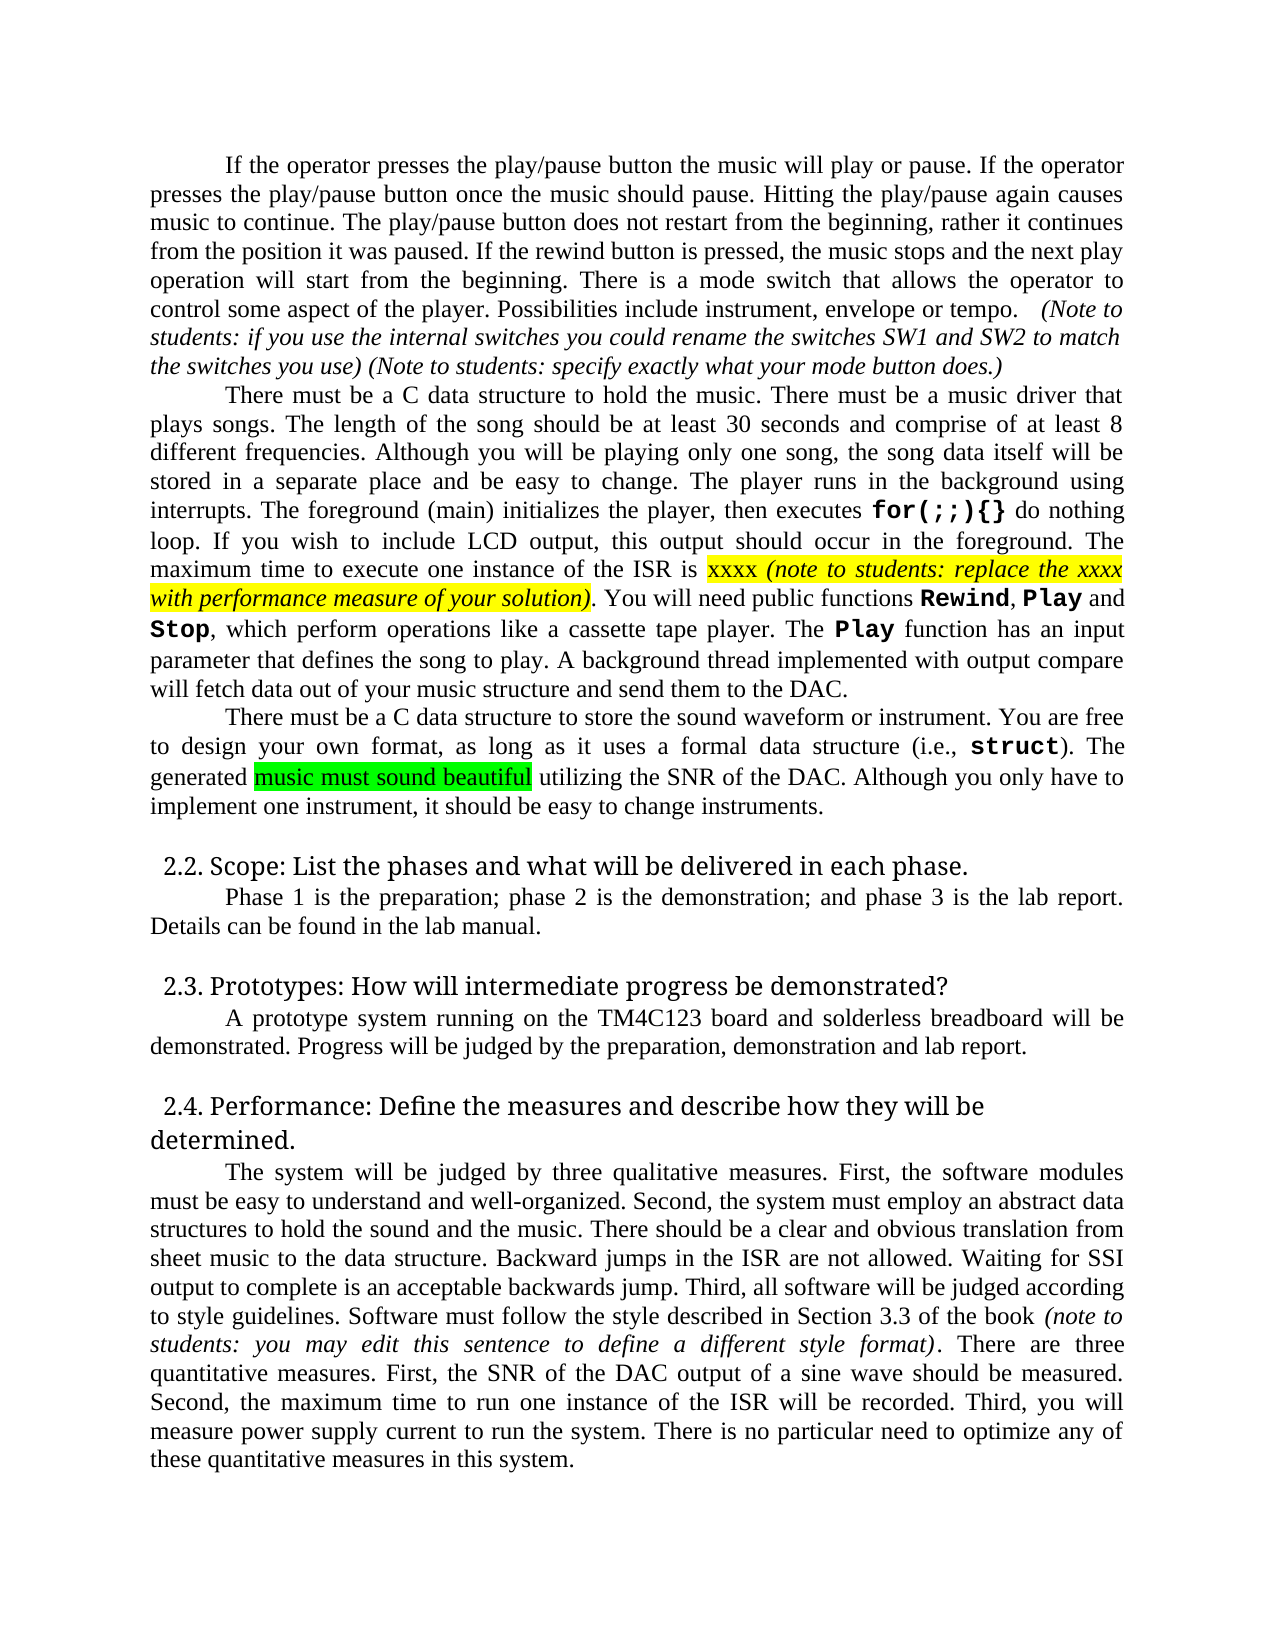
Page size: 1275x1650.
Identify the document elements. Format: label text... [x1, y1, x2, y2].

text There must be a C data structure to hold the music. There must be a music driver that plays songs. The length of the song should be at least 30 seconds and comprise of at least 8 different frequencies. Although you will be playing only one song, the song data itself will be stored in a separate place and be easy to change. The player runs in the background using interrupts. The foreground (main) initializes the player, then executes for(;;){} do nothing loop. If you wish to include LCD output, this output should occur in the foreground. The maximum time to execute one instance of the ISR is xxxx (note to students: replace the xxxx with performance measure of your solution). You will need public functions Rewind, Play and Stop, which perform operations like a cassette tape player. The Play function has an input parameter that defines the song to play. A background thread implemented with output compare will fetch data out of your music structure and send them to the DAC. [150, 380, 1125, 702]
text If the operator presses the play/pause button the music will play or pause. If the operator presses the play/pause button once the music should pause. Hitting the play/pause again causes music to continue. The play/pause button does not restart from the beginning, rather it continues from the position it was paused. If the rewind button is pressed, the music stops and the next play operation will start from the beginning. There is a mode switch that allows the operator to control some aspect of the player. Possibilities include instrument, envelope or tempo. (Note to students: if you use the internal switches you could rename the switches SW1 and SW2 to match the switches you use) (Note to students: specify exactly what your mode button does.) [150, 150, 1125, 380]
text 2.2. Scope: List the phases and what will be delivered in each phase. [150, 848, 1125, 882]
text The system will be judged by three qualitative measures. First, the software modules must be easy to understand and well-organized. Second, the system must employ an abstract data structures to hold the sound and the music. There should be a clear and obvious translation from sheet music to the data structure. Backward jumps in the ISR are not allowed. Waiting for SSI output to complete is an acceptable backwards jump. Third, all software will be judged according to style guidelines. Software must follow the style described in Section 3.3 of the book (note to students: you may edit this sentence to define a different style format). There are three quantitative measures. First, the SNR of the DAC output of a sine wave should be measured. Second, the maximum time to run one instance of the ISR will be recorded. Third, you will measure power supply current to run the system. There is no particular need to optimize any of these quantitative measures in this system. [150, 1157, 1125, 1473]
text A prototype system running on the TM4C123 board and solderless breadboard will be demonstrated. Progress will be judged by the preparation, demonstration and lab report. [150, 1003, 1125, 1060]
text 2.3. Prototypes: How will intermediate progress be demonstrated? [150, 969, 1125, 1003]
text There must be a C data structure to store the sound waveform or instrument. You are free to design your own format, as long as it uses a formal data structure (i.e., struct). The generated music must sound beautiful utilizing the SNR of the DAC. Although you only have to implement one instrument, it should be easy to change instruments. [150, 702, 1125, 819]
text Phase 1 is the preparation; phase 2 is the demonstration; and phase 3 is the lab report. Details can be found in the lab manual. [150, 882, 1125, 940]
text 2.4. Performance: Define the measures and describe how they will be determined. [150, 1089, 1125, 1157]
